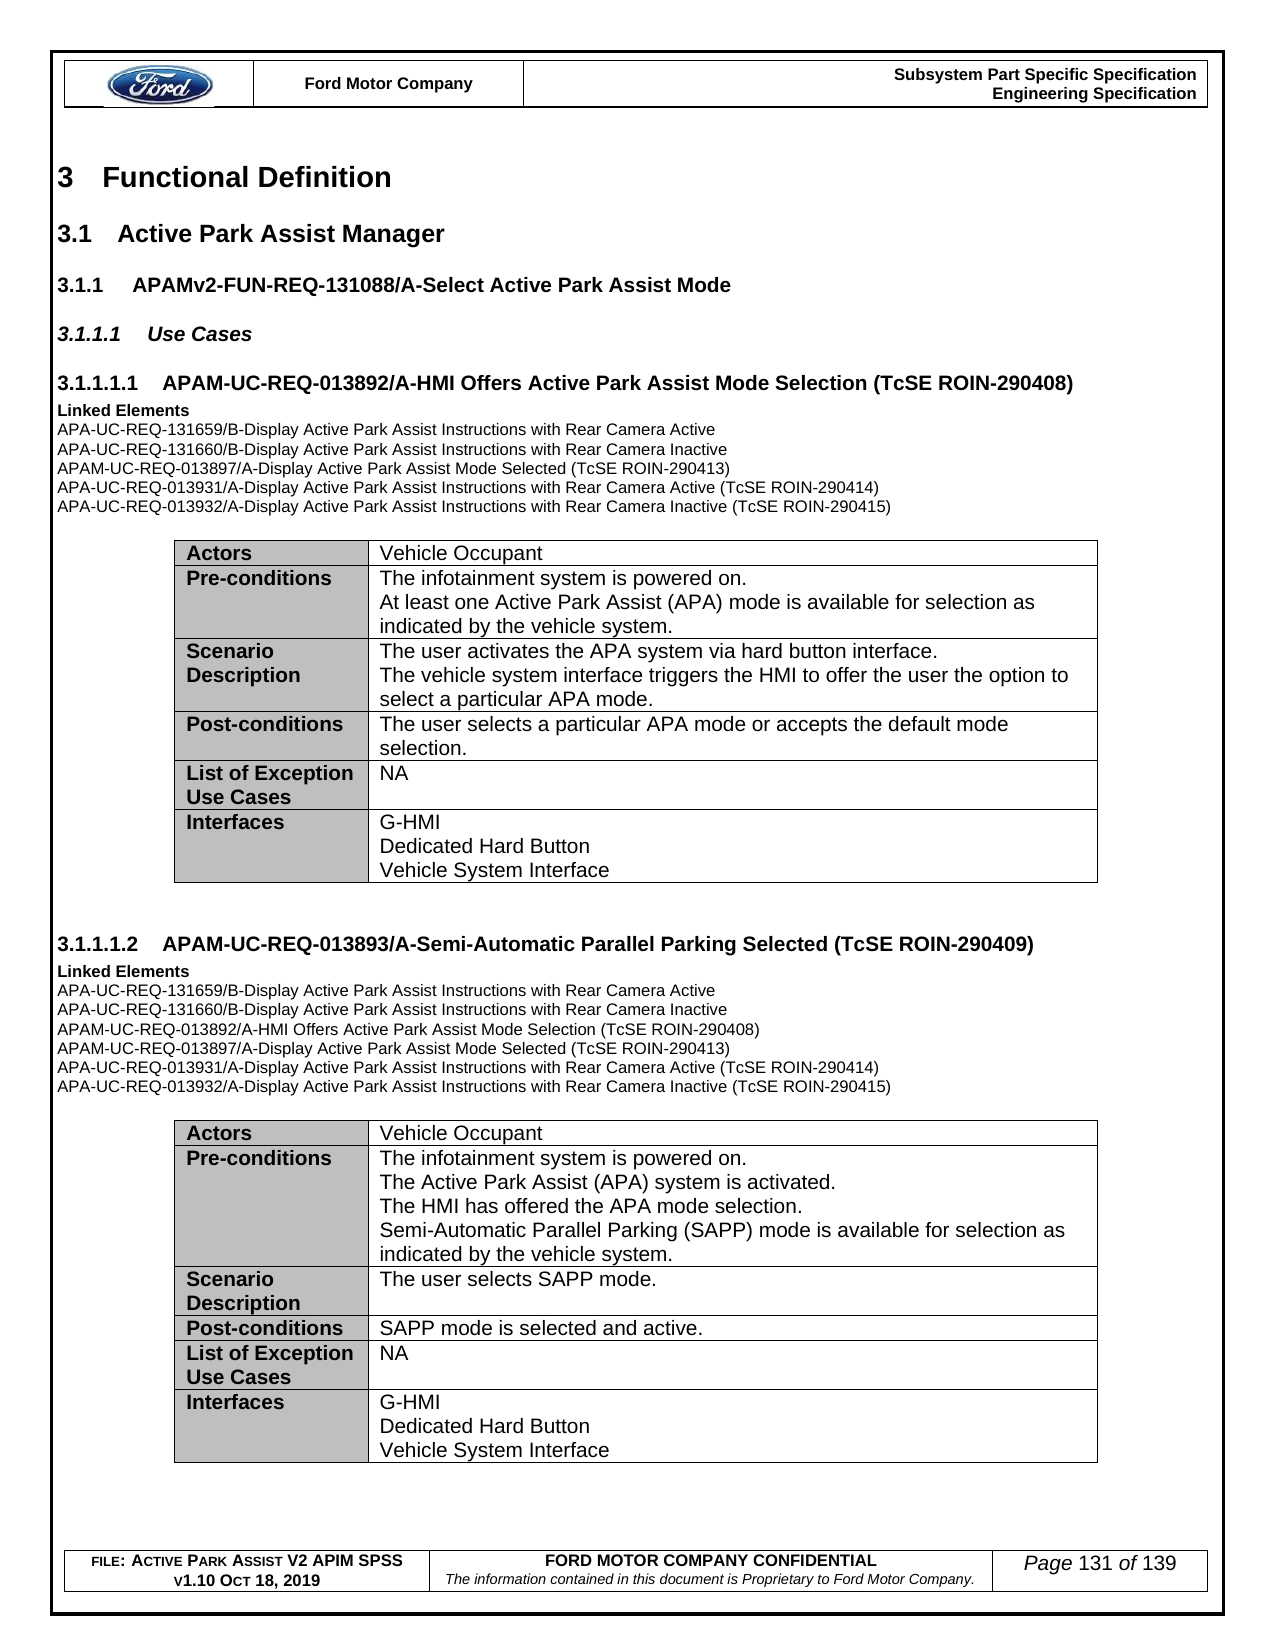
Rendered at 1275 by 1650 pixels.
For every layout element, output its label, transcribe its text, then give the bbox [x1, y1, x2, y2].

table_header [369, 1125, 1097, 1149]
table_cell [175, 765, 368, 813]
subtitle APAMv2-FUN-REQ-131088/A-Select Active Park Assist Mode [57, 277, 1215, 301]
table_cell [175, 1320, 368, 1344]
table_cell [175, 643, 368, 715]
text APA-UC-REQ-131659/B-Display Active Park Assist Instructions with Rear Camera Active [57, 424, 1215, 443]
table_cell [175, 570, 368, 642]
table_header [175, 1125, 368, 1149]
text Linked Elements [57, 405, 1215, 424]
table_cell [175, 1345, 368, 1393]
subtitle APAM-UC-REQ-013893/A-Semi-Automatic Parallel Parking Selected (TcSE ROIN-290409) [57, 936, 1215, 960]
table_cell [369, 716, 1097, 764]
picture [103, 61, 215, 107]
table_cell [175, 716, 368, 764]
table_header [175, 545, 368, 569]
subtitle Active Park Assist Manager [57, 223, 1215, 252]
text Linked Elements [57, 966, 1215, 985]
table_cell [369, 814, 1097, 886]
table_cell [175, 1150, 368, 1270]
text APA-UC-REQ-013931/A-Display Active Park Assist Instructions with Rear Camera Active (TcSE ROIN-290414) [57, 482, 1215, 501]
text APA-UC-REQ-131660/B-Display Active Park Assist Instructions with Rear Camera Inactive [57, 1004, 1215, 1023]
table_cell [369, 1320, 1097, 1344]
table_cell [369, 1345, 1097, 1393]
text APAM-UC-REQ-013892/A-HMI Offers Active Park Assist Mode Selection (TcSE ROIN-290408) [57, 1023, 1215, 1043]
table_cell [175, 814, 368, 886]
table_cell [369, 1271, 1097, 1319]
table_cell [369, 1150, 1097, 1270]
text APA-UC-REQ-013931/A-Display Active Park Assist Instructions with Rear Camera Active (TcSE ROIN-290414) [57, 1062, 1215, 1081]
text APAM-UC-REQ-013897/A-Display Active Park Assist Mode Selected (TcSE ROIN-290413) [57, 1043, 1215, 1062]
subtitle APAM-UC-REQ-013892/A-HMI Offers Active Park Assist Mode Selection (TcSE ROIN-290408) [57, 375, 1215, 399]
text APA-UC-REQ-013932/A-Display Active Park Assist Instructions with Rear Camera Inactive (TcSE ROIN-290415) [57, 1081, 1215, 1100]
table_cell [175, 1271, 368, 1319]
text APA-UC-REQ-013932/A-Display Active Park Assist Instructions with Rear Camera Inactive (TcSE ROIN-290415) [57, 501, 1215, 520]
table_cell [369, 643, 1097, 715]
subtitle Functional Definition [57, 161, 1215, 194]
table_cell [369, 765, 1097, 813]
text APAM-UC-REQ-013897/A-Display Active Park Assist Mode Selected (TcSE ROIN-290413) [57, 463, 1215, 482]
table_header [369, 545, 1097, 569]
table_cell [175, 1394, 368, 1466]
text APA-UC-REQ-131659/B-Display Active Park Assist Instructions with Rear Camera Active [57, 985, 1215, 1004]
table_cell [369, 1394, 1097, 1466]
subtitle Use Cases [57, 326, 1215, 350]
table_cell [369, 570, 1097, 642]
text APA-UC-REQ-131660/B-Display Active Park Assist Instructions with Rear Camera Inactive [57, 443, 1215, 463]
